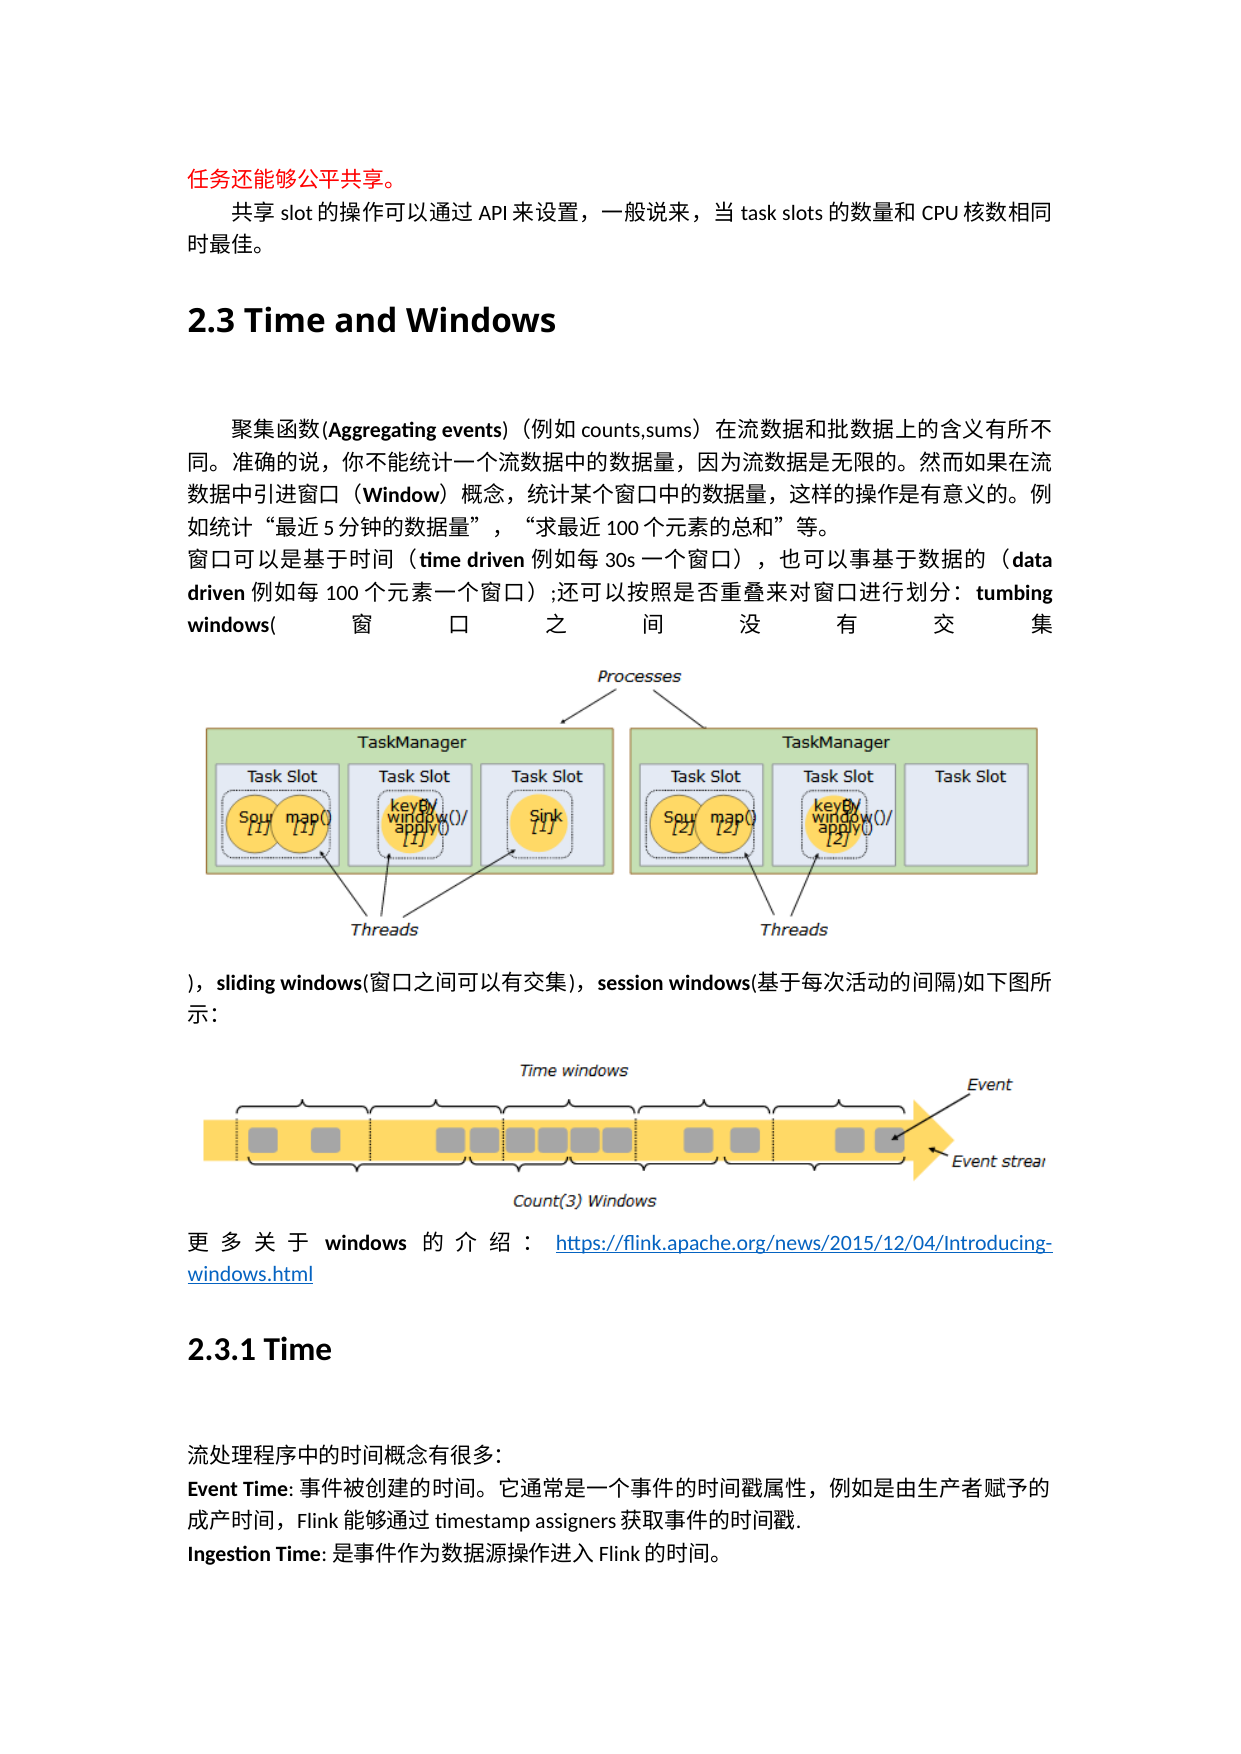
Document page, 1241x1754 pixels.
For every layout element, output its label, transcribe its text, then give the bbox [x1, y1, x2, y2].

text 流处理程序中的时间概念有很多： [187, 1438, 1053, 1471]
picture [187, 639, 1053, 961]
text 聚集函数(Aggregating events)（例如counts,sums）在流数据和批数据上的含义有所不同。准确的说，你不能统计一个流数据中的数据量，因为流数据是无限的。然而如果在流数据中引进窗口（Window）概念，统计某个窗口中的数据量，这样的操作是有意义的。例如统计“最近5分钟的数据量”，“求最近100个元素的总和”等。 [187, 412, 1053, 542]
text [187, 162, 1053, 194]
text 更多关于windows的介绍：https://flink.apache.org/news/2015/12/04/Introducing-windows.html [187, 1224, 1053, 1289]
text 窗口可以是基于时间（time driven例如每30s一个窗口），也可以事基于数据的（data driven例如每100个元素一个窗口）;还可以按照是否重叠来对窗口进行划分：tumbing windows(窗口之间没有交集)，sliding windows(窗口之间可以有交集)，session windows(基于每次活动的间隔)如下图所示： [187, 961, 1053, 1029]
subtitle 2.3 Time and Windows [187, 287, 1053, 352]
text Ingestion Time: 是事件作为数据源操作进入Flink的时间。 [187, 1536, 1053, 1568]
text 窗口可以是基于时间（time driven例如每30s一个窗口），也可以事基于数据的（data driven例如每100个元素一个窗口）;还可以按照是否重叠来对窗口进行划分：tumbing windows(窗口之间没有交集)，sliding windows(窗口之间可以有交集)，session windows(基于每次活动的间隔)如下图所示： [187, 542, 1053, 639]
picture [187, 1029, 1053, 1217]
text 共享slot的操作可以通过API来设置，一般说来，当task slots的数量和CPU核数相同时最佳。 [187, 194, 1053, 259]
subtitle 2.3.1 Time [187, 1316, 1053, 1381]
text Event Time: 事件被创建的时间。它通常是一个事件的时间戳属性，例如是由生产者赋予的成产时间，Flink能够通过timestamp assigners获取事件的时间戳. [187, 1471, 1053, 1536]
